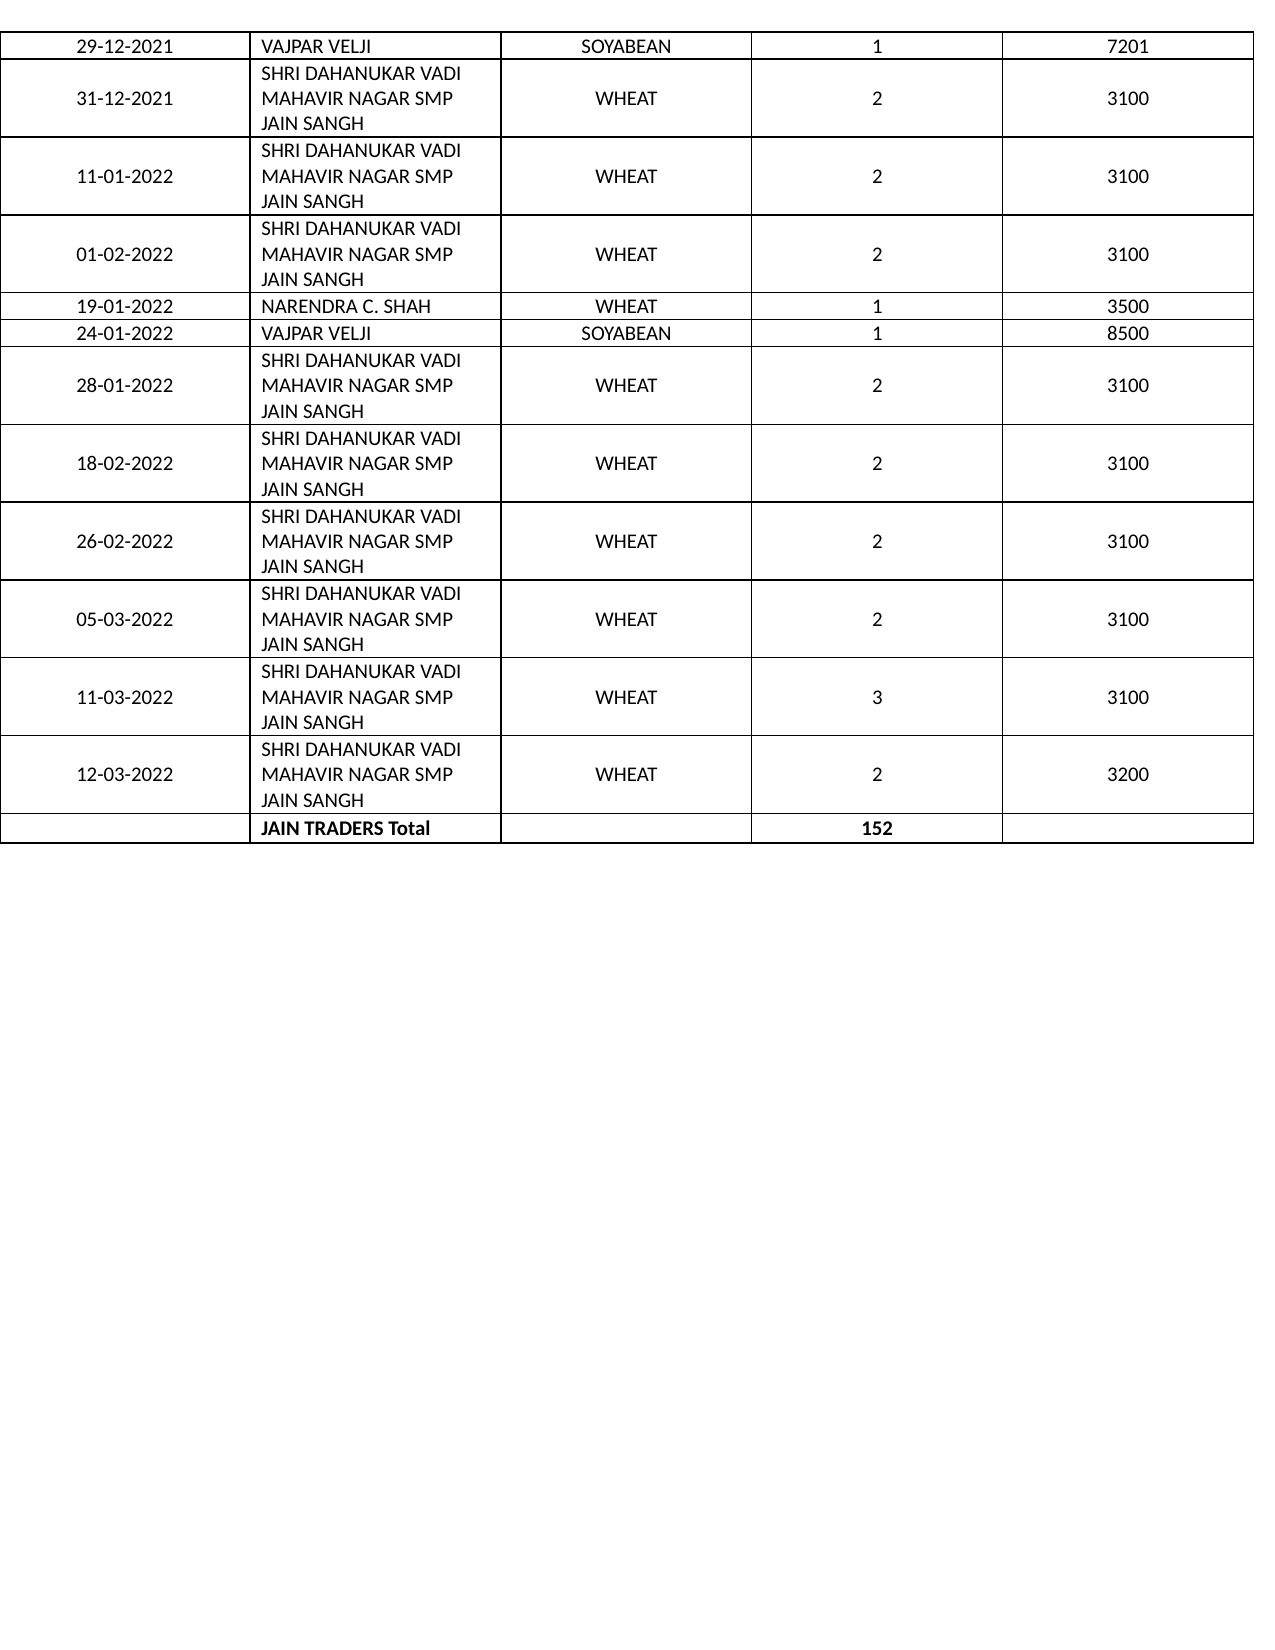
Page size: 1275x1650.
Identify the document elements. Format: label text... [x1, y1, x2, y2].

table_cell 11-01-2022 [1, 138, 249, 214]
table_cell 2 [752, 503, 1002, 579]
table_cell [1, 814, 249, 848]
table_cell WHEAT [502, 60, 751, 136]
table_cell 2 [752, 347, 1002, 423]
table_cell 7201 [1003, 33, 1253, 58]
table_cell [251, 138, 500, 214]
table_cell 1 [752, 293, 1002, 319]
table_cell 3100 [1003, 503, 1253, 579]
table_cell 3100 [1003, 138, 1253, 214]
table_cell 26-02-2022 [1, 503, 249, 579]
table_cell SHRI DAHANUKAR VADI MAHAVIR NAGAR SMP JAIN SANGH [251, 736, 500, 812]
table_cell 2 [752, 736, 1002, 812]
table_cell SOYABEAN [502, 320, 751, 346]
table_cell WHEAT [502, 503, 751, 579]
table_cell 2 [752, 216, 1002, 292]
table_cell 3100 [1003, 425, 1253, 501]
table_cell 8500 [1003, 320, 1253, 346]
table_cell 24-01-2022 [1, 320, 249, 346]
table_cell WHEAT [502, 581, 751, 657]
table_cell 152 [752, 814, 1002, 848]
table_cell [251, 60, 500, 136]
table_cell 05-03-2022 [1, 581, 249, 657]
table_cell 3200 [1003, 736, 1253, 812]
table_cell SHRI DAHANUKAR VADI MAHAVIR NAGAR SMP JAIN SANGH [251, 581, 500, 657]
table_cell [502, 814, 751, 848]
table_cell WHEAT [502, 216, 751, 292]
table_cell 31-12-2021 [1, 60, 249, 136]
table_cell 3100 [1003, 658, 1253, 735]
table_cell WHEAT [502, 425, 751, 501]
table_cell WHEAT [502, 658, 751, 735]
table_cell WHEAT [502, 347, 751, 423]
table_cell 19-01-2022 [1, 293, 249, 319]
table_cell VAJPAR VELJI [251, 320, 500, 346]
table_cell 3100 [1003, 60, 1253, 136]
table_cell 3100 [1003, 347, 1253, 423]
table_cell 2 [752, 581, 1002, 657]
table_cell SHRI DAHANUKAR VADI MAHAVIR NAGAR SMP JAIN SANGH [251, 347, 500, 423]
table_cell WHEAT [502, 293, 751, 319]
table_cell 3 [752, 658, 1002, 735]
table_cell JAIN TRADERS Total [251, 814, 500, 848]
table_cell 2 [752, 138, 1002, 214]
table_cell 18-02-2022 [1, 425, 249, 501]
table_cell SOYABEAN [502, 33, 751, 58]
table_cell 3100 [1003, 581, 1253, 657]
table_cell 28-01-2022 [1, 347, 249, 423]
table_cell SHRI DAHANUKAR VADI MAHAVIR NAGAR SMP JAIN SANGH [251, 658, 500, 735]
table_cell WHEAT [502, 138, 751, 214]
table_cell 11-03-2022 [1, 658, 249, 735]
table_cell 12-03-2022 [1, 736, 249, 812]
table_cell 1 [752, 320, 1002, 346]
table_cell 2 [752, 425, 1002, 501]
table_cell NARENDRA C. SHAH [251, 293, 500, 319]
table_cell VAJPAR VELJI [251, 33, 500, 58]
table_cell 01-02-2022 [1, 216, 249, 292]
table_cell SHRI DAHANUKAR VADI MAHAVIR NAGAR SMP JAIN SANGH [251, 425, 500, 501]
table_cell 1 [752, 33, 1002, 58]
table_cell 29-12-2021 [1, 33, 249, 58]
table_cell 3100 [1003, 216, 1253, 292]
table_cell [251, 216, 500, 292]
table_cell WHEAT [502, 736, 751, 812]
table_cell 2 [752, 60, 1002, 136]
table_cell 3500 [1003, 293, 1253, 319]
table_cell SHRI DAHANUKAR VADI MAHAVIR NAGAR SMP JAIN SANGH [251, 503, 500, 579]
table_cell [1003, 814, 1253, 848]
